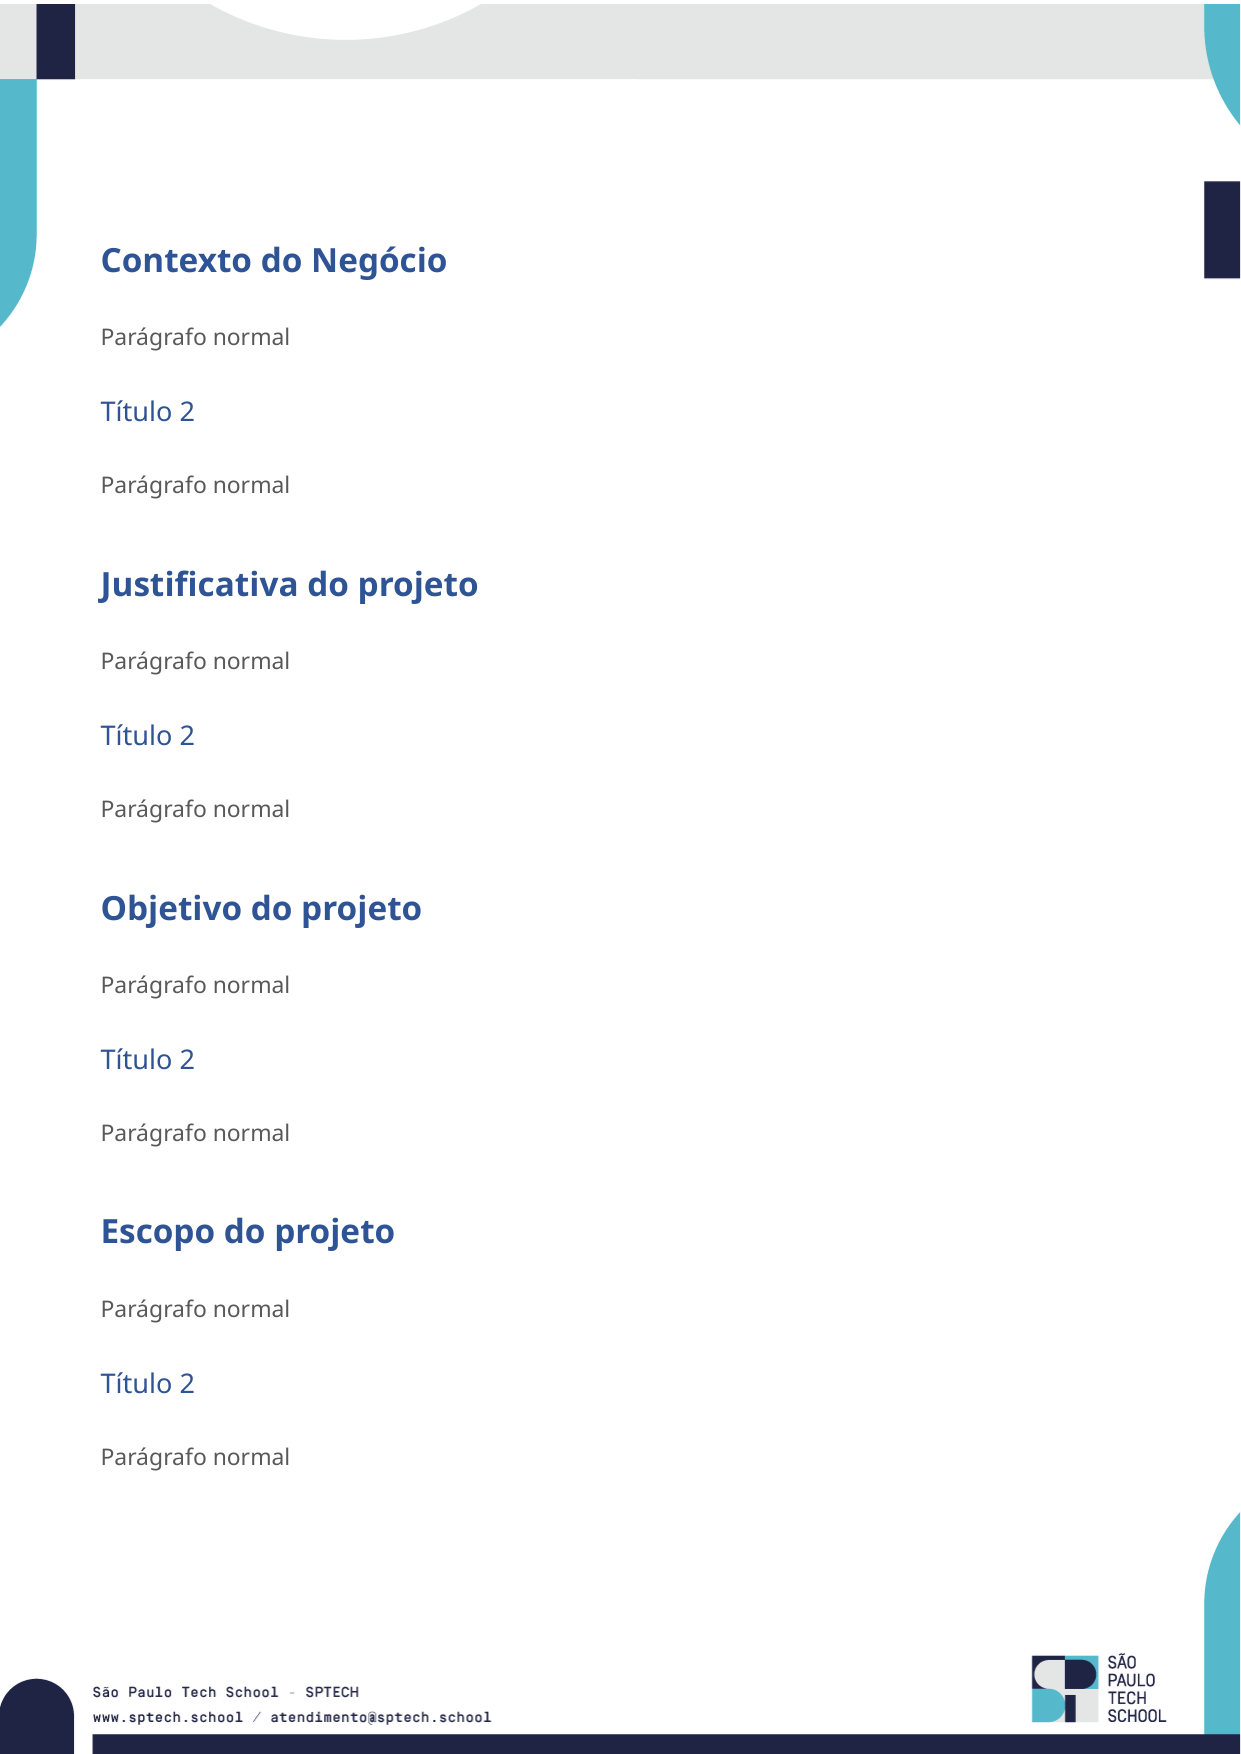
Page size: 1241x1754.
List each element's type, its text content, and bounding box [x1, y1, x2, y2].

text Parágrafo normal [100, 469, 1140, 500]
subtitle Contexto do Negócio [100, 236, 1140, 282]
text Parágrafo normal [100, 321, 1140, 353]
text Parágrafo normal [100, 793, 1140, 824]
subtitle Título 2 [100, 1040, 1140, 1077]
text Parágrafo normal [100, 1441, 1140, 1472]
subtitle Justificativa do projeto [100, 560, 1140, 606]
picture [0, 4, 1241, 1754]
subtitle Objetivo do projeto [100, 884, 1140, 930]
text Parágrafo normal [100, 645, 1140, 677]
text Parágrafo normal [100, 1117, 1140, 1148]
text Parágrafo normal [100, 969, 1140, 1001]
subtitle Escopo do projeto [100, 1208, 1140, 1254]
subtitle Título 2 [100, 716, 1140, 753]
text Parágrafo normal [100, 1293, 1140, 1324]
subtitle Título 2 [100, 1364, 1140, 1401]
subtitle Título 2 [100, 392, 1140, 429]
